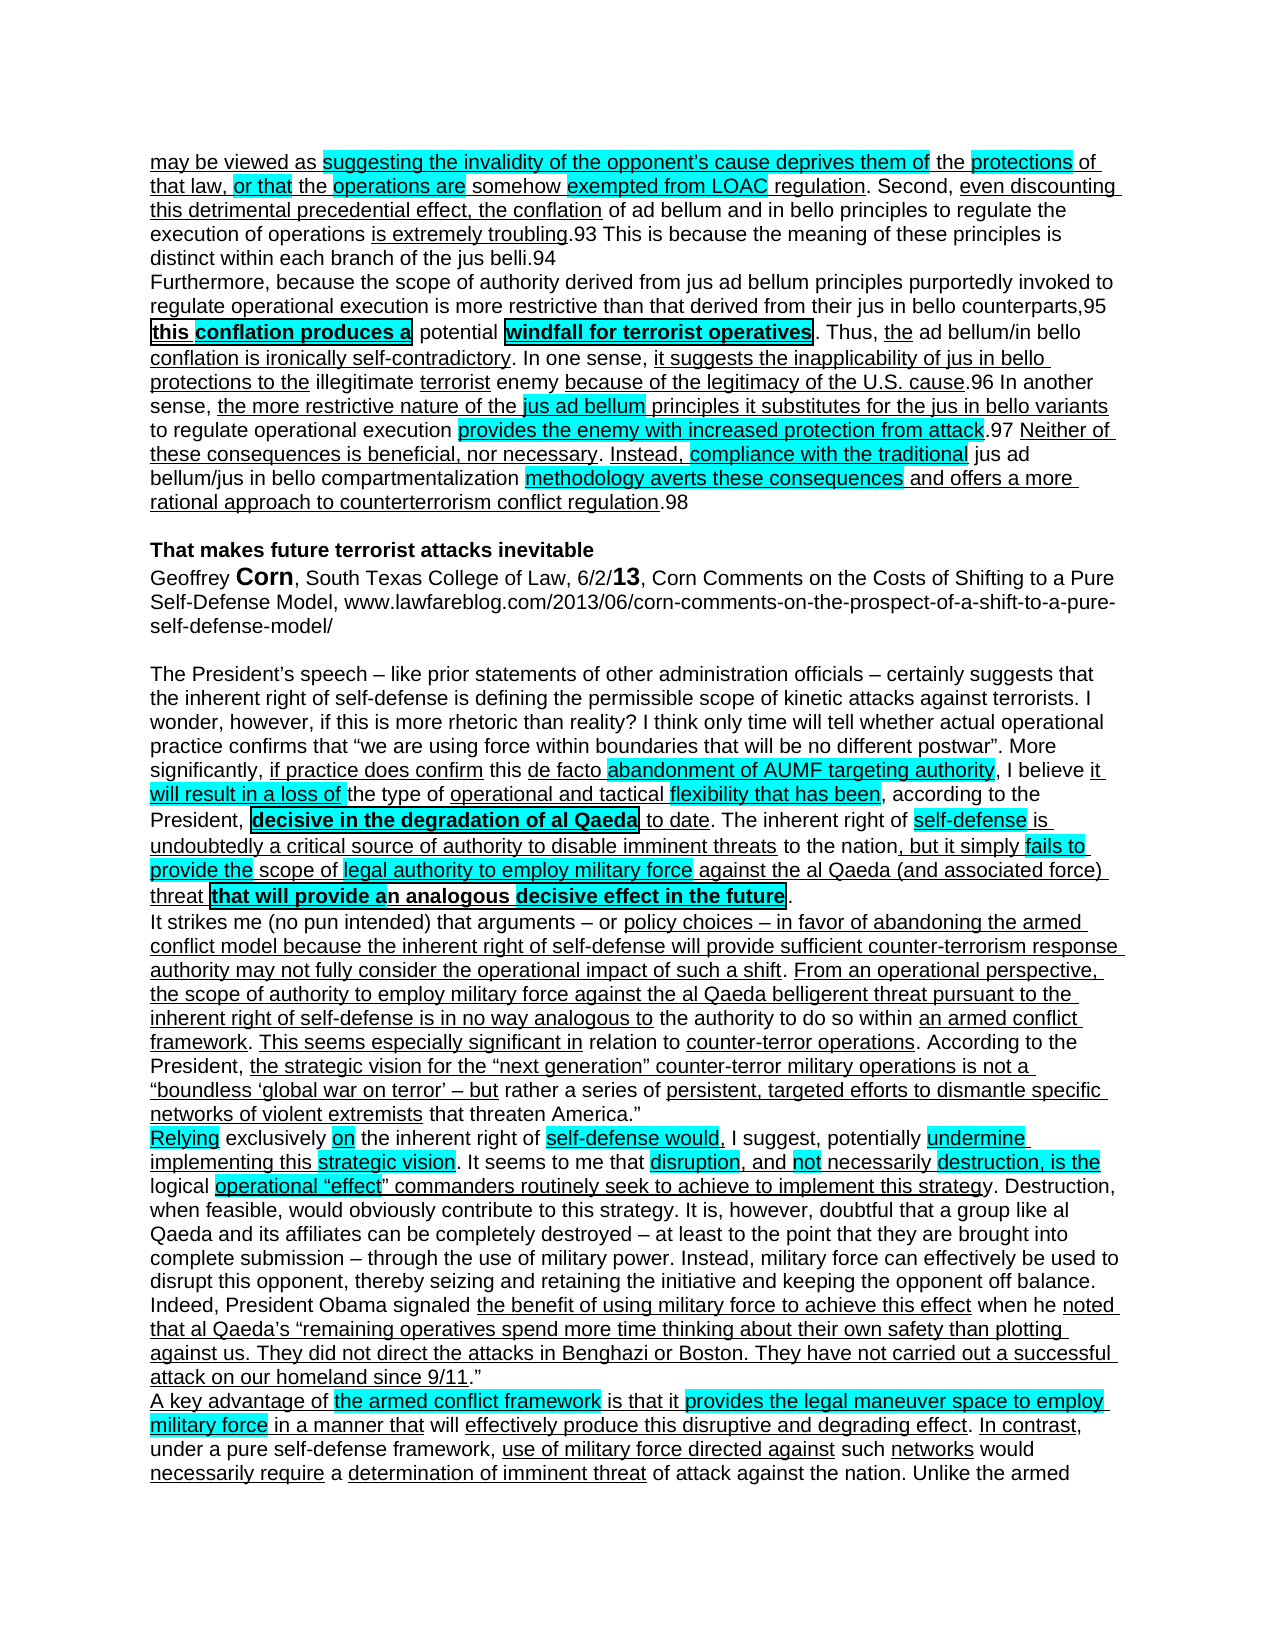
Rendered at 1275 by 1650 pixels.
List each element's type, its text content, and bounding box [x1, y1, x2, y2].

text Relying exclusively on the inherent right of self-defense would, I suggest, potentially undermine implementing this strategic vision. It seems to me that disruption, and not necessarily destruction, is the logical operational “effect” commanders routinely seek to achieve to implement this strategy. Destruction, when feasible, would obviously contribute to this strategy. It is, however, doubtful that a group like al Qaeda and its affiliates can be completely destroyed – at least to the point that they are brought into complete submission – through the use of military power. Instead, military force can effectively be used to disrupt this opponent, thereby seizing and retaining the initiative and keeping the opponent off balance. Indeed, President Obama signaled the benefit of using military force to achieve this effect when he noted that al Qaeda’s “remaining operatives spend more time thinking about their own safety than plotting against us. They did not direct the attacks in Benghazi or Boston. They have not carried out a successful attack on our homeland since 9/11.” [150, 1126, 1125, 1389]
text Geoffrey Corn, South Texas College of Law, 6/2/13, Corn Comments on the Costs of Shifting to a Pure Self-Defense Model, www.lawfareblog.com/2013/06/corn-comments-on-the-prospect-of-a-shift-to-a-pure-self-defense-model/ [150, 561, 1125, 638]
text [150, 150, 1125, 270]
text It strikes me (no pun intended) that arguments – or policy choices – in favor of abandoning the armed conflict model because the inherent right of self-defense will provide sufficient counter-terrorism response authority may not fully consider the operational impact of such a shift. From an operational perspective, the scope of authority to employ military force against the al Qaeda belligerent threat pursuant to the inherent right of self-defense is in no way analogous to the authority to do so within an armed conflict framework. This seems especially significant in relation to counter-terror operations. According to the President, the strategic vision for the “next generation” counter-terror military operations is not a “boundless ‘global war on terror’ – but rather a series of persistent, targeted efforts to dismantle specific networks of violent extremists that threaten America.” [150, 956, 1125, 1126]
text That makes future terrorist attacks inevitable [150, 537, 1125, 561]
text Furthermore, because the scope of authority derived from jus ad bellum principles purportedly invoked to regulate operational execution is more restrictive than that derived from their jus in bello counterparts,95 this conflation produces a potential windfall for terrorist operatives. Thus, the ad bellum/in bello conflation is ironically self-contradictory. In one sense, it suggests the inapplicability of jus in bello protections to the illegitimate terrorist enemy because of the legitimacy of the U.S. cause.96 In another sense, the more restrictive nature of the jus ad bellum principles it substitutes for the jus in bello variants to regulate operational execution provides the enemy with increased protection from attack.97 Neither of these consequences is beneficial, nor necessary. Instead, compliance with the traditional jus ad bellum/jus in bello compartmentalization methodology averts these consequences and offers a more rational approach to counterterrorism conflict regulation.98 [150, 270, 1125, 513]
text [150, 1389, 1125, 1485]
text The President’s speech – like prior statements of other administration officials – certainly suggests that the inherent right of self-defense is defining the permissible scope of kinetic attacks against terrorists. I wonder, however, if this is more rhetoric than reality? I think only time will tell whether actual operational practice confirms that “we are using force within boundaries that will be no different postwar”. More significantly, if practice does confirm this de facto abandonment of AUMF targeting authority, I believe it will result in a loss of the type of operational and tactical flexibility that has been, according to the President, decisive in the degradation of al Qaeda to date. The inherent right of self-defense is undoubtedly a critical source of authority to disable imminent threats to the nation, but it simply fails to provide the scope of legal authority to employ military force against the al Qaeda (and associated force) threat that will provide an analogous decisive effect in the future. [150, 662, 1125, 910]
